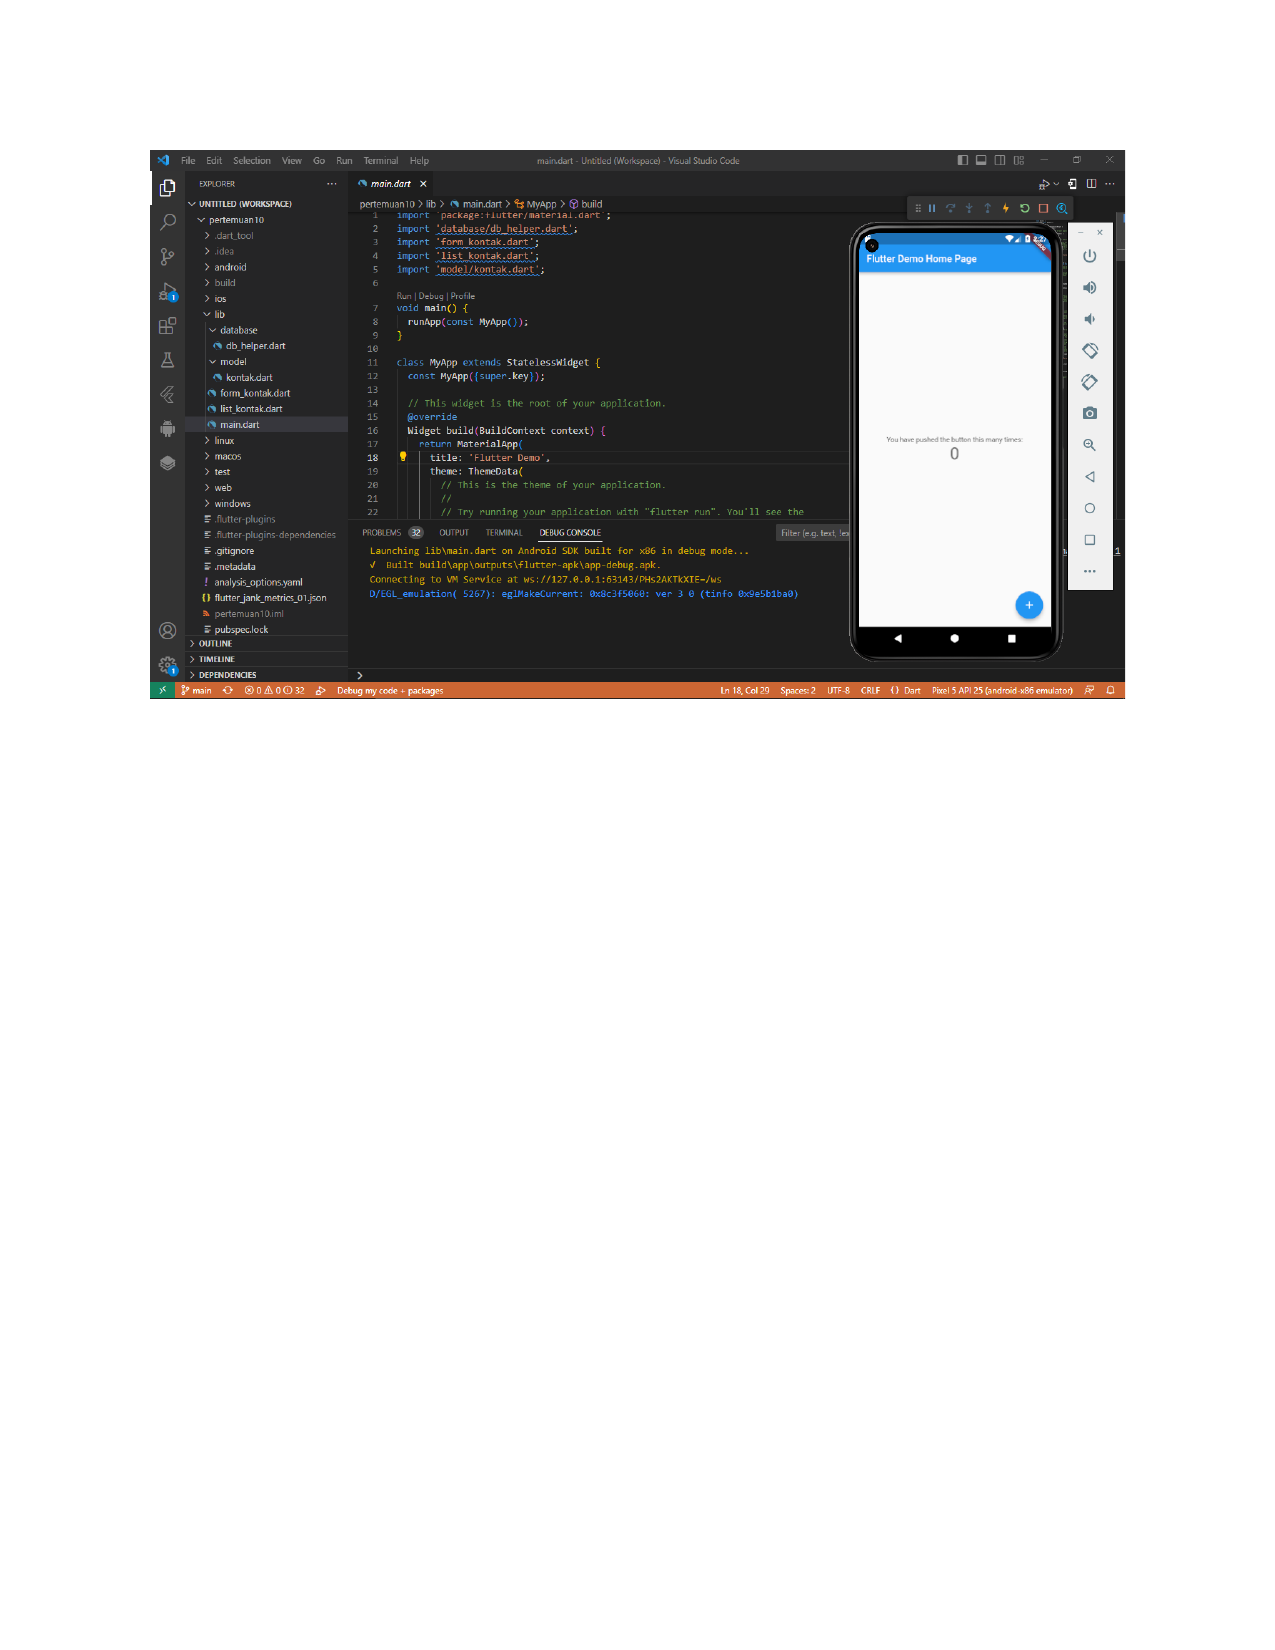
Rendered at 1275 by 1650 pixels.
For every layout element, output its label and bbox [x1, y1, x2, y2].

picture [150, 150, 1125, 699]
